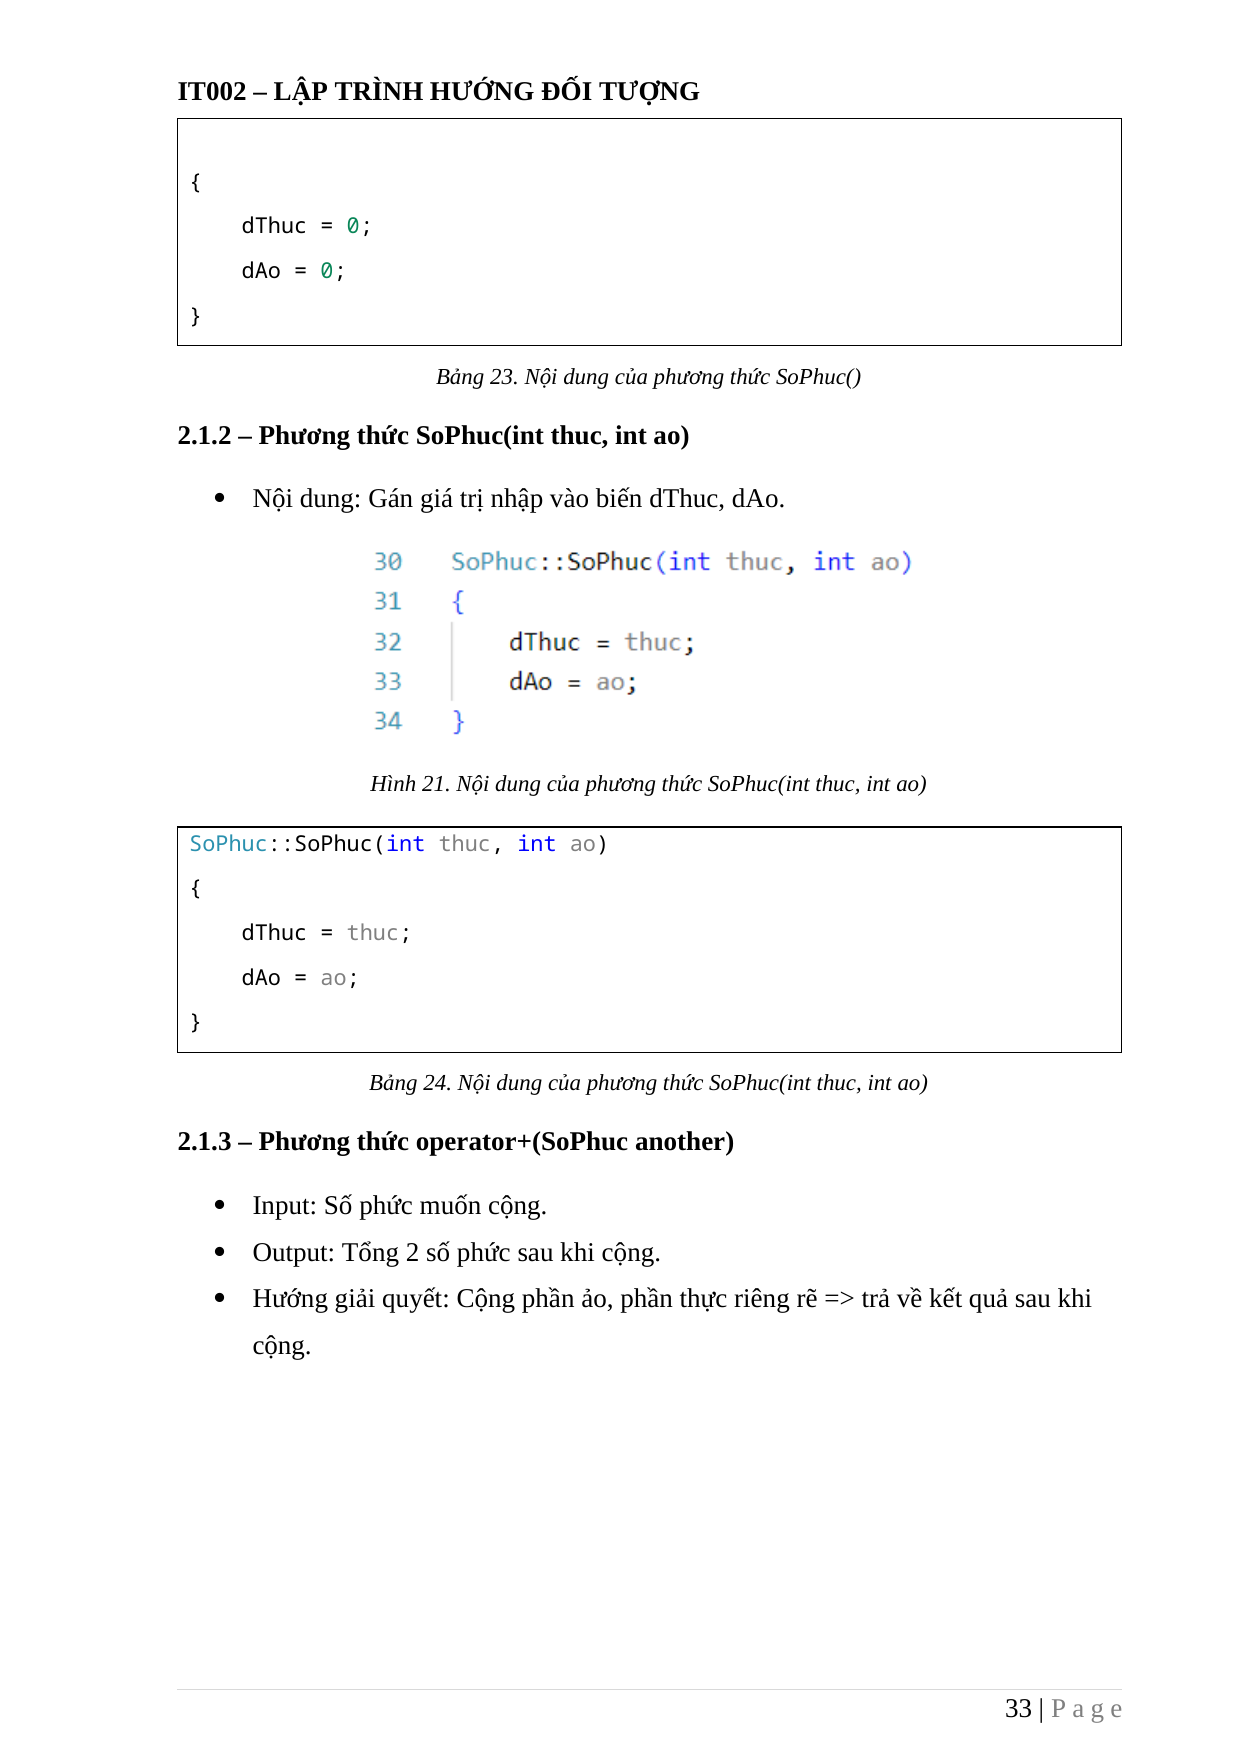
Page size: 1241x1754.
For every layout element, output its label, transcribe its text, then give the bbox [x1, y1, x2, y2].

table_header SoPhuc::SoPhuc(int thuc, int ao) { dThuc = thuc; dAo = ao; } [178, 828, 1121, 1052]
list Output: Tổng 2 số phức sau khi cộng. [215, 1236, 1122, 1267]
subtitle 2.1.3 – Phương thức operator+(SoPhuc another) [177, 1125, 1122, 1157]
subtitle 2.1.2 – Phương thức SoPhuc(int thuc, int ao) [177, 419, 1122, 450]
picture [362, 546, 938, 739]
text Hình 21. Nội dung của phương thức SoPhuc(int thuc, int ao) [177, 770, 1122, 797]
text Bảng 24. Nội dung của phương thức SoPhuc(int thuc, int ao) [177, 1069, 1122, 1096]
table_header SoPhuc::SoPhuc() { dThuc = 0; dAo = 0; } [178, 119, 1121, 345]
list Hướng giải quyết: Cộng phần ảo, phần thực riêng rẽ => trả về kết quả sau khi cộng. [215, 1282, 1122, 1360]
list Nội dung: Gán giá trị nhập vào biến dThuc, dAo. [215, 482, 1122, 514]
text Bảng 23. Nội dung của phương thức SoPhuc() [177, 363, 1122, 389]
list Input: Số phức muốn cộng. [215, 1189, 1122, 1220]
